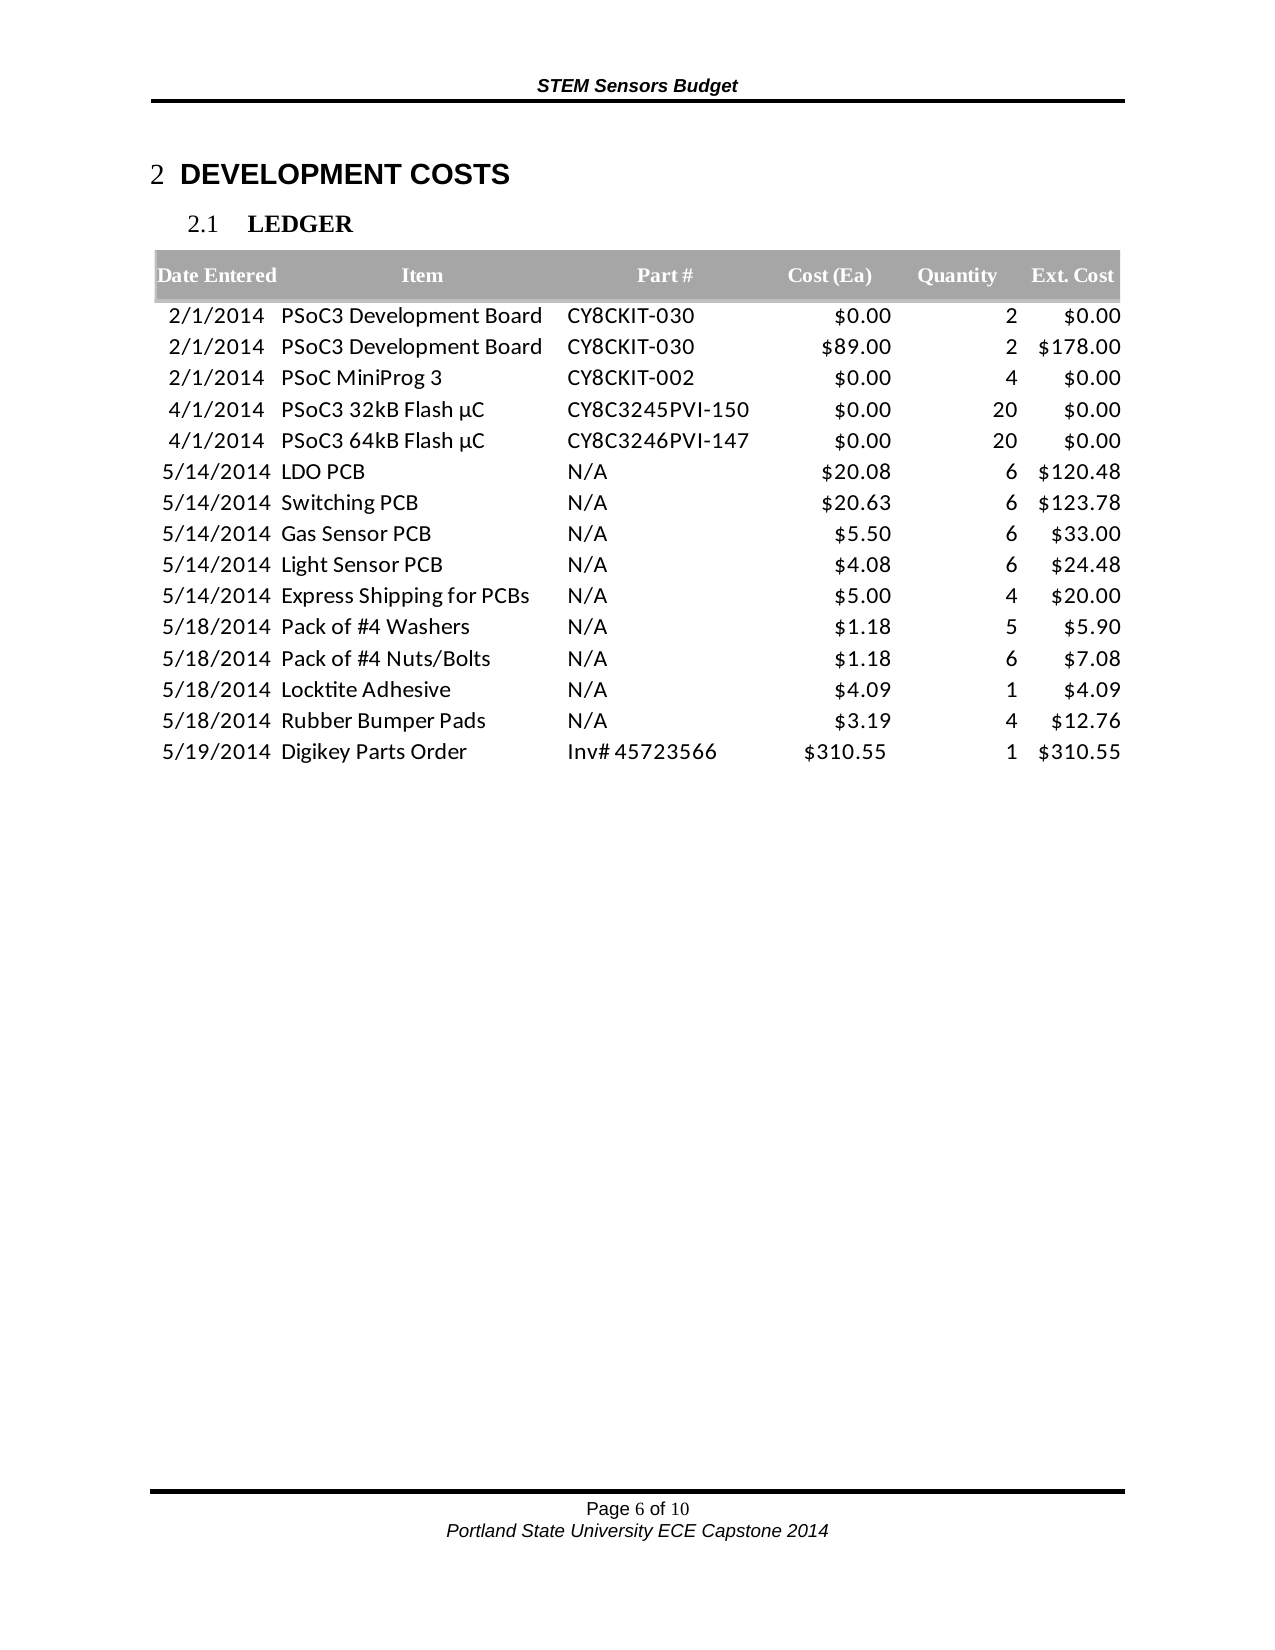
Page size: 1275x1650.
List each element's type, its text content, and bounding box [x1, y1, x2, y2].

subtitle Ledger [187, 209, 1125, 238]
subtitle Development Costs [150, 157, 1125, 191]
